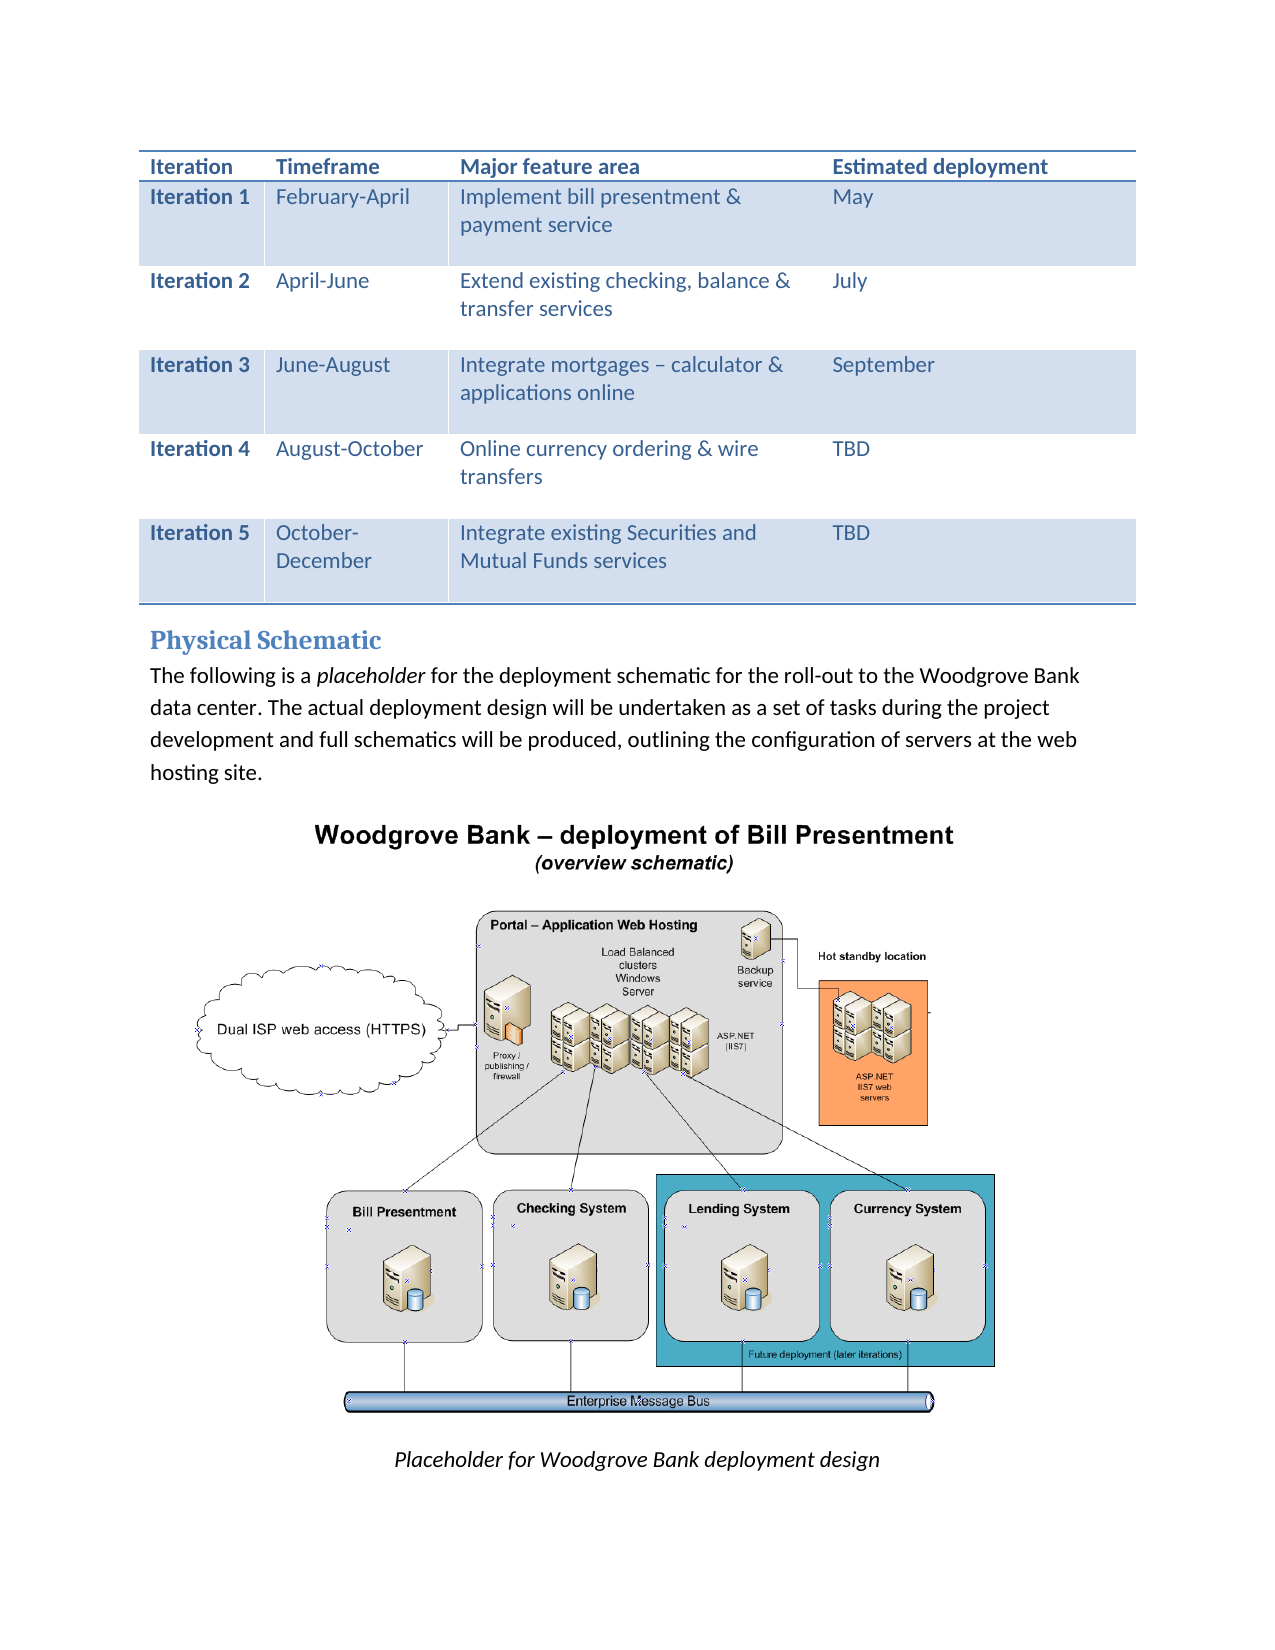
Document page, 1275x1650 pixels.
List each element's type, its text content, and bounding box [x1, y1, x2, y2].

table_cell June-August [265, 350, 448, 434]
table_cell Integrate mortgages – calculator & applications online [449, 350, 821, 434]
table_cell May [821, 182, 1136, 266]
subtitle Physical Schematic [150, 625, 1125, 657]
table_header Iteration [139, 152, 264, 180]
text The following is a placeholder for the deployment schematic for the roll-out to the Woodgrove Bank data center. The actual deployment design will be undertaken as a set of tasks during the project development and full schematics will be produced, outlining the configuration of servers at the web hosting site. [150, 661, 1125, 786]
table_cell Online currency ordering & wire transfers [449, 434, 821, 518]
table_header Major feature area [449, 152, 821, 180]
table_cell Iteration 4 [139, 434, 264, 518]
table_header Estimated deployment [821, 152, 1136, 180]
table_cell TBD [821, 434, 1136, 518]
table_cell July [821, 266, 1136, 350]
table_cell Iteration 5 [139, 519, 264, 602]
table_cell TBD [821, 519, 1136, 602]
table_cell February-April [265, 182, 448, 266]
table_cell Implement bill presentment & payment service [449, 182, 821, 266]
picture [182, 810, 1093, 1421]
table_cell April-June [265, 266, 448, 350]
table_cell October-December [265, 519, 448, 602]
table_cell Iteration 3 [139, 350, 264, 434]
table_header Timeframe [265, 152, 448, 180]
table_cell Integrate existing Securities and Mutual Funds services [449, 519, 821, 602]
table_cell August-October [265, 434, 448, 518]
table_cell September [821, 350, 1136, 434]
text Placeholder for Woodgrove Bank deployment design [150, 1445, 1125, 1473]
table_cell Extend existing checking, balance & transfer services [449, 266, 821, 350]
table_cell Iteration 1 [139, 182, 264, 266]
table_cell Iteration 2 [139, 266, 264, 350]
